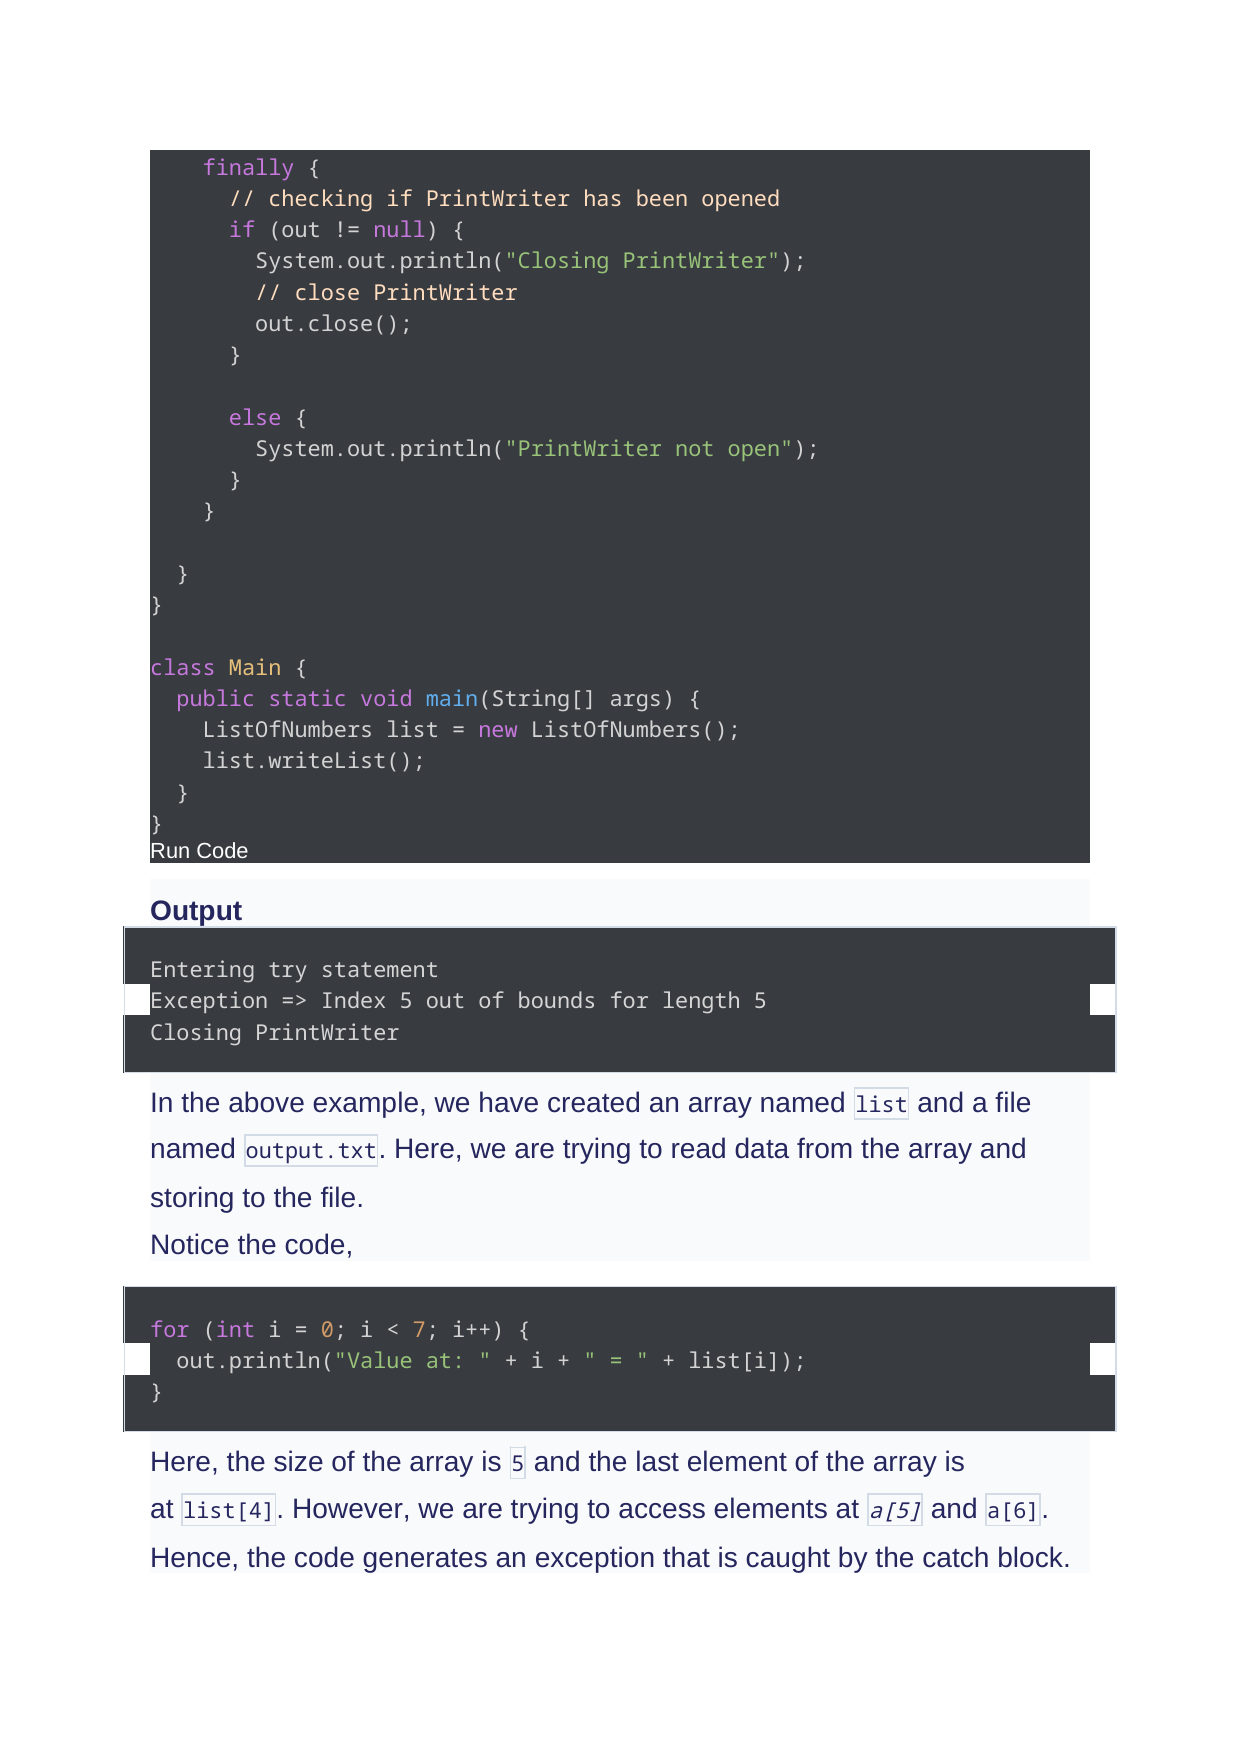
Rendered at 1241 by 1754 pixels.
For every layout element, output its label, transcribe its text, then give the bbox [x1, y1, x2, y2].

text In the above example, we have created an array named list and a file named output.txt. Here, we are trying to read data from the array and storing to the file. [150, 1073, 1090, 1214]
text } [125, 1348, 1115, 1431]
text Output [150, 879, 1090, 926]
text class Main { [150, 650, 1090, 681]
text Hence, the code generates an exception that is caught by the catch block. [150, 1526, 1090, 1573]
text out.close(); [150, 306, 1090, 337]
text if (out != null) { [150, 212, 1090, 244]
text System.out.println("Closing PrintWriter"); [150, 244, 1090, 275]
text list.writeList(); [150, 744, 1090, 775]
text Closing PrintWriter [125, 989, 1115, 1072]
text Notice the code, [150, 1214, 1090, 1261]
text } [150, 494, 1090, 525]
text } [150, 806, 1090, 837]
text public static void main(String[] args) { [150, 681, 1090, 712]
text Here, the size of the array is 5 and the last element of the array is at list[4]. However, we are trying to access elements at a[5] and a[6]. [150, 1432, 1090, 1526]
text Entering try statement [125, 928, 1115, 984]
text else { [150, 400, 1090, 431]
text } [150, 775, 1090, 806]
text } [150, 462, 1090, 494]
text } [150, 587, 1090, 619]
text for (int i = 0; i < 7; i++) { [125, 1287, 1115, 1343]
text System.out.println("PrintWriter not open"); [150, 431, 1090, 462]
text // checking if PrintWriter has been opened [150, 181, 1090, 212]
text ListOfNumbers list = new ListOfNumbers(); [150, 712, 1090, 744]
text Run Code [150, 837, 1090, 863]
text } [150, 337, 1090, 369]
text } [150, 556, 1090, 587]
text // close PrintWriter [150, 275, 1090, 306]
text finally { [150, 150, 1090, 181]
